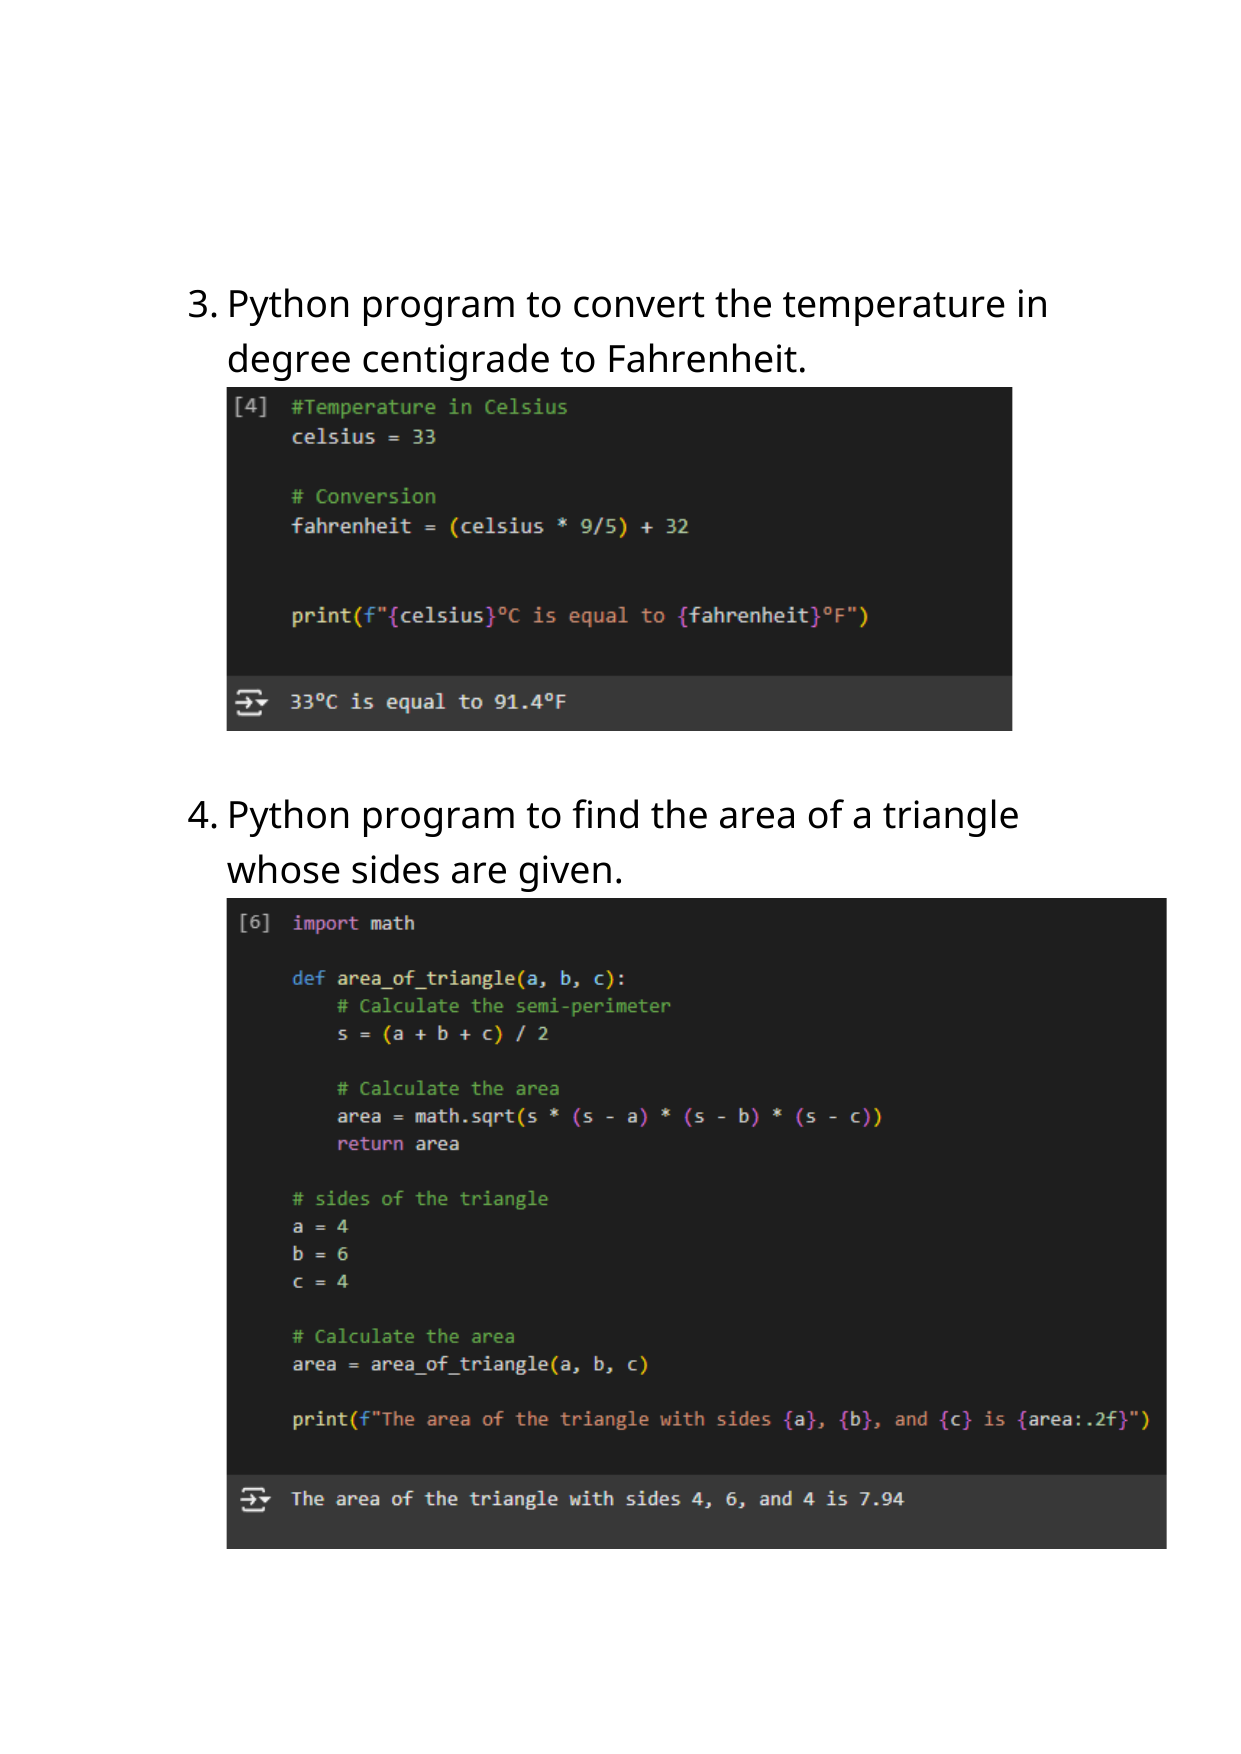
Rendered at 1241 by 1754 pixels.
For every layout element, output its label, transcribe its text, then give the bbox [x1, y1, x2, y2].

list Python program to convert the temperature in degree centigrade to Fahrenheit. [187, 277, 1090, 383]
picture [226, 387, 1013, 731]
picture [226, 898, 1167, 1549]
list Python program to find the area of a triangle whose sides are given. [187, 788, 1090, 895]
